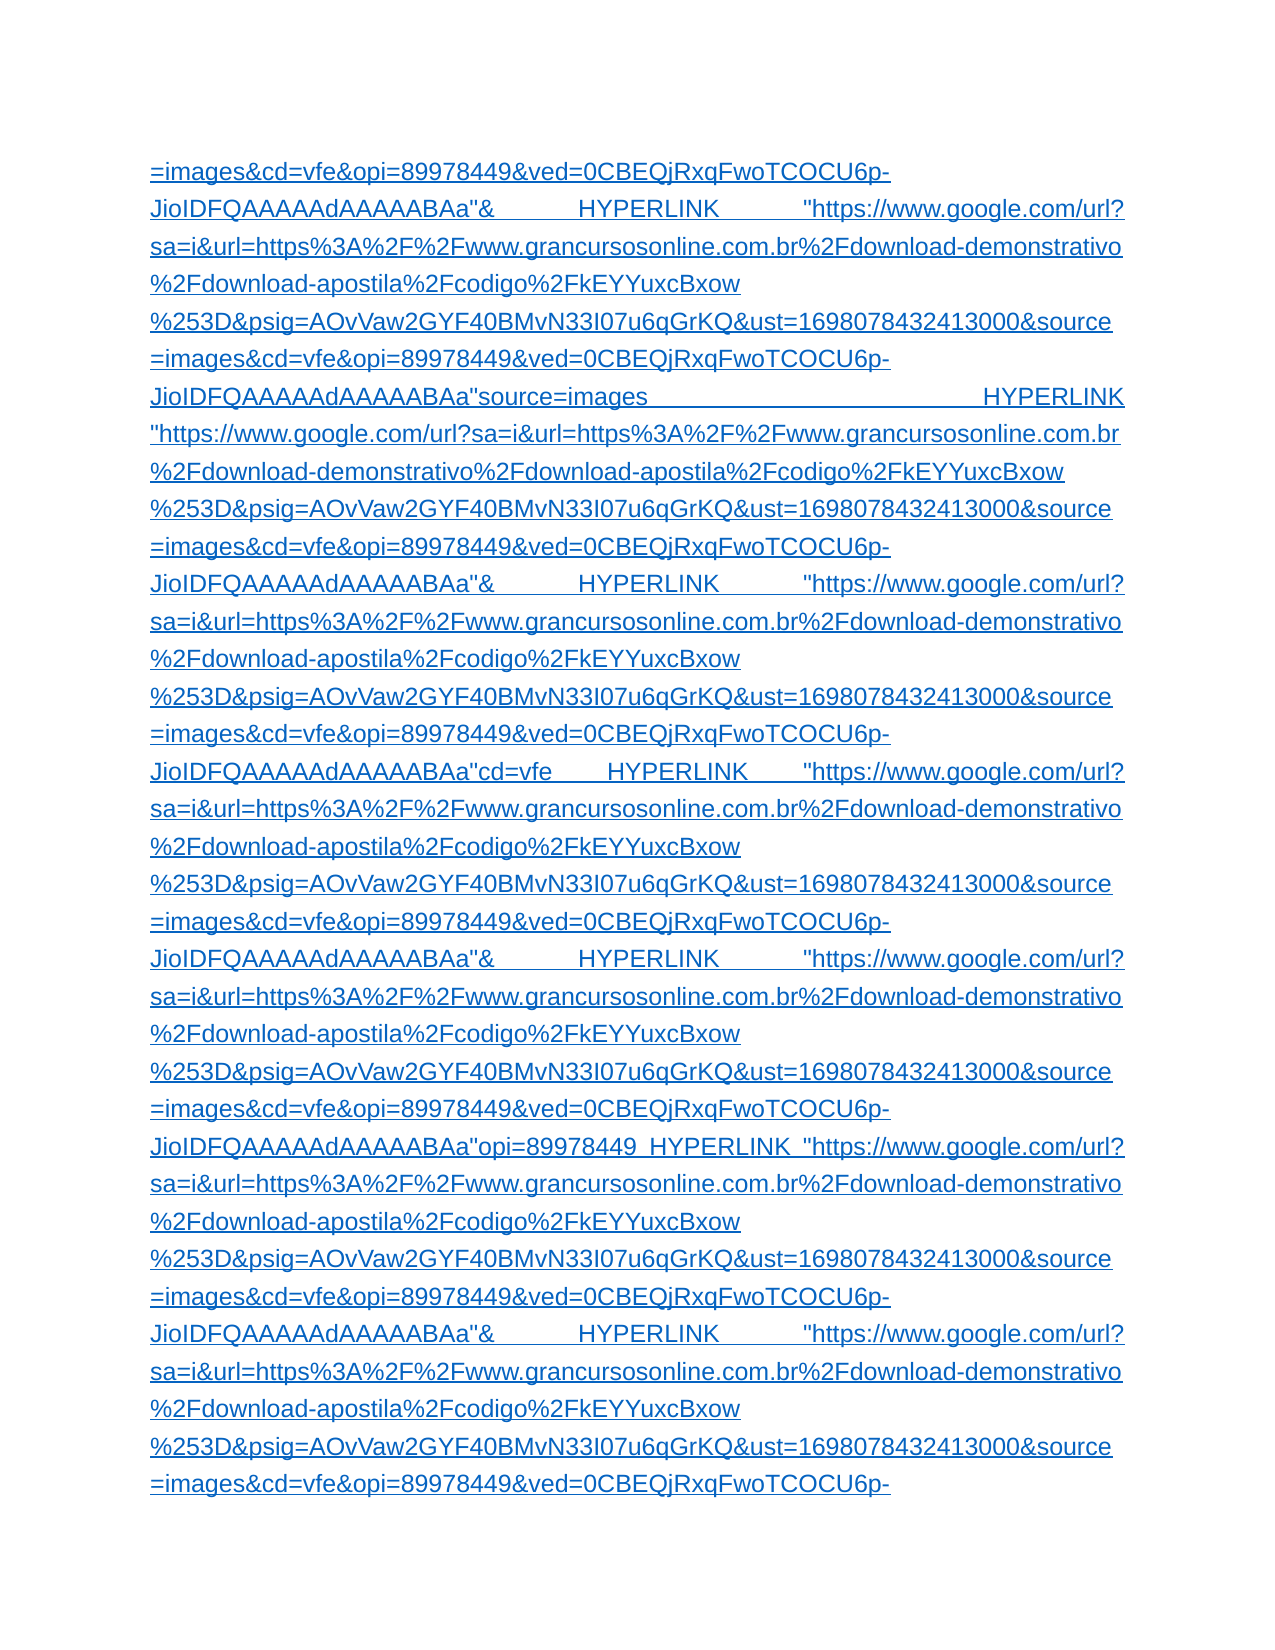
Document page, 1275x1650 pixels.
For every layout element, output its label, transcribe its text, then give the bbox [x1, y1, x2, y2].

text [150, 220, 1125, 406]
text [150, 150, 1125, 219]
